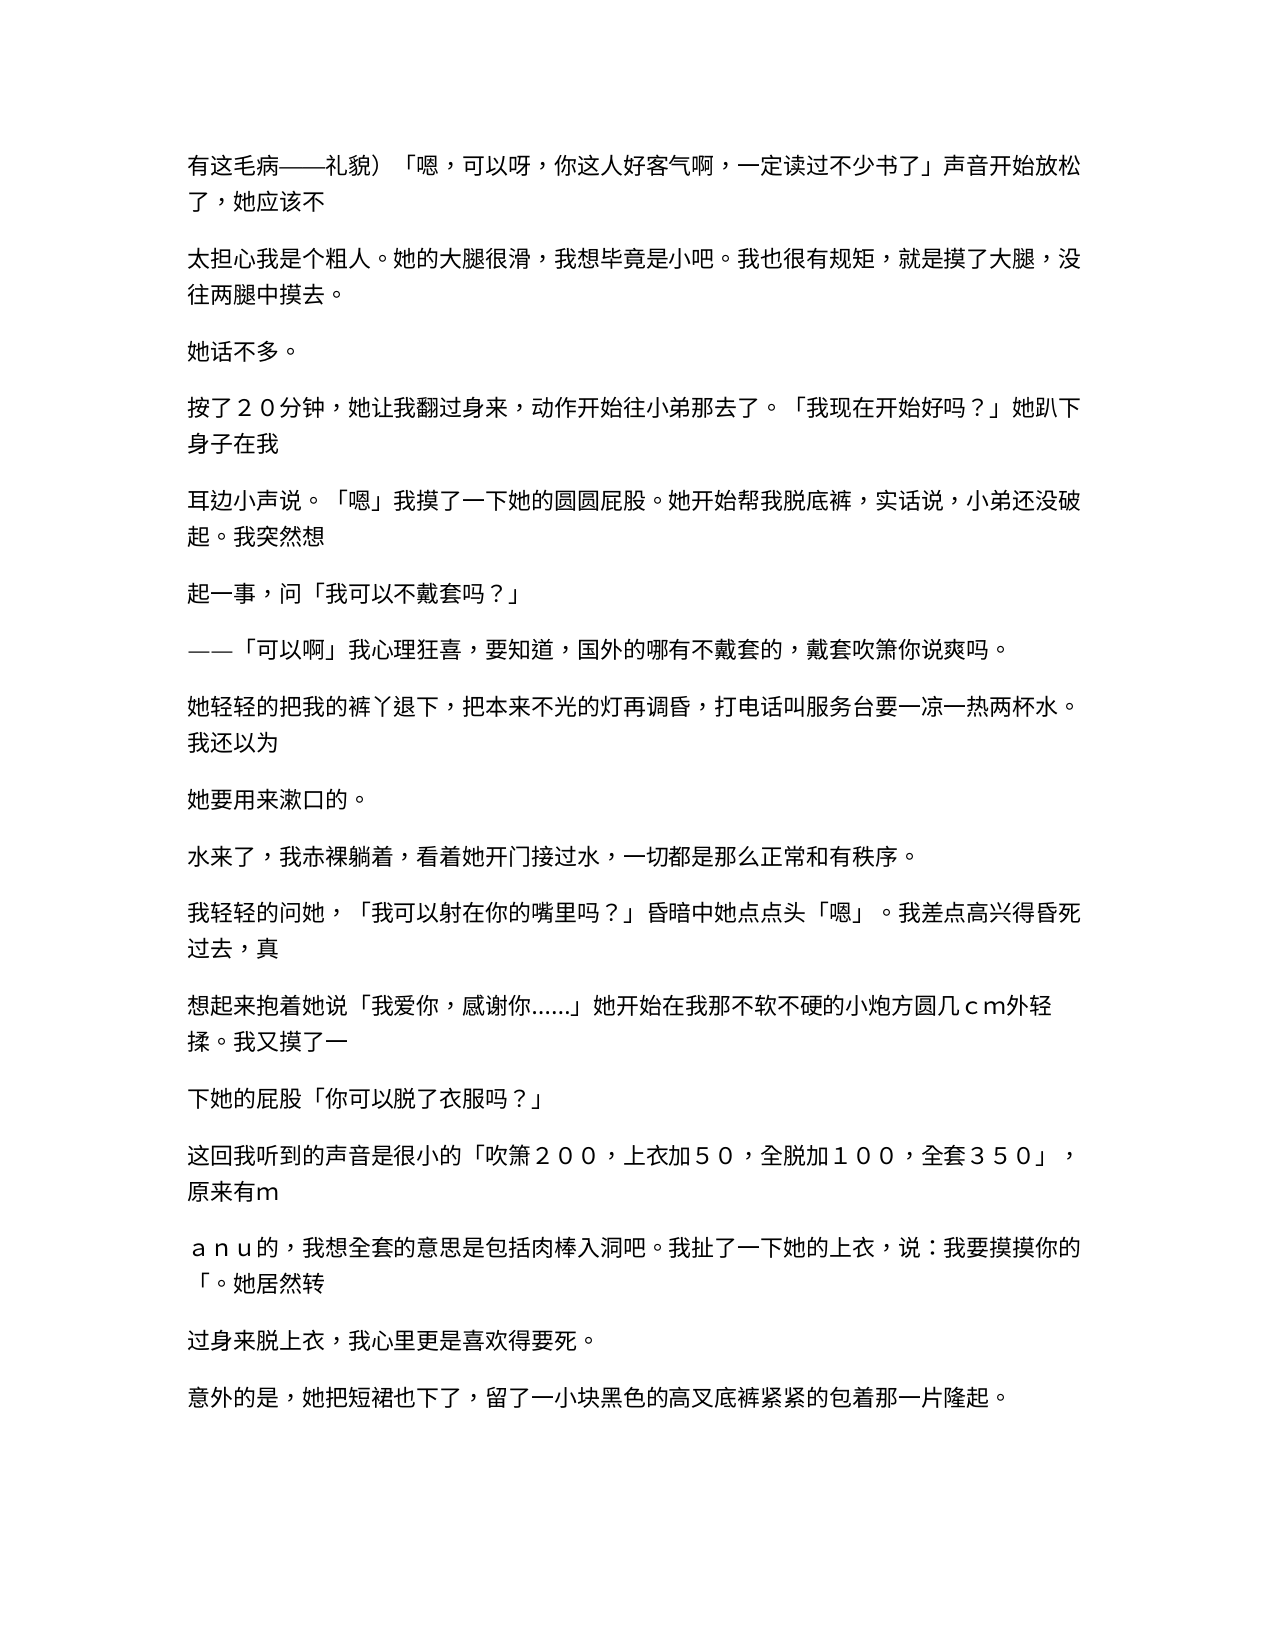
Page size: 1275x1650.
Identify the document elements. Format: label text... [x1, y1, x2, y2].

text 起一事，问「我可以不戴套吗？」 [187, 578, 1087, 609]
text 她要用来漱口的。 [187, 784, 1087, 815]
text 她话不多。 [187, 335, 1087, 367]
text ａｎｕ的，我想全套的意思是包括肉棒入洞吧。我扯了一下她的上衣，说：我要摸摸你的「。她居然转 [187, 1232, 1087, 1299]
text 意外的是，她把短裙也下了，留了一小块黑色的高叉底裤紧紧的包着那一片隆起。 [187, 1382, 1087, 1413]
text 太担心我是个粗人。她的大腿很滑，我想毕竟是小吧。我也很有规矩，就是摸了大腿，没往两腿中摸去。 [187, 243, 1087, 310]
text 按了２０分钟，她让我翻过身来，动作开始往小弟那去了。「我现在开始好吗？」她趴下身子在我 [187, 392, 1087, 459]
text 我轻轻的问她，「我可以射在你的嘴里吗？」昏暗中她点点头「嗯」。我差点高兴得昏死过去，真 [187, 897, 1087, 964]
text ——「可以啊」我心理狂喜，要知道，国外的哪有不戴套的，戴套吹箫你说爽吗。 [187, 634, 1087, 666]
text 有这毛病——礼貌）「嗯，可以呀，你这人好客气啊，一定读过不少书了」声音开始放松了，她应该不 [187, 150, 1087, 217]
text 她轻轻的把我的裤丫退下，把本来不光的灯再调昏，打电话叫服务台要一凉一热两杯水。我还以为 [187, 691, 1087, 758]
text 耳边小声说。「嗯」我摸了一下她的圆圆屁股。她开始帮我脱底裤，实话说，小弟还没破起。我突然想 [187, 485, 1087, 552]
text 过身来脱上衣，我心里更是喜欢得要死。 [187, 1325, 1087, 1356]
text 想起来抱着她说「我爱你，感谢你……」她开始在我那不软不硬的小炮方圆几ｃｍ外轻揉。我又摸了一 [187, 990, 1087, 1057]
text 这回我听到的声音是很小的「吹箫２００，上衣加５０，全脱加１００，全套３５０」，原来有ｍ [187, 1139, 1087, 1207]
text 水来了，我赤裸躺着，看着她开门接过水，一切都是那么正常和有秩序。 [187, 841, 1087, 872]
text 下她的屁股「你可以脱了衣服吗？」 [187, 1083, 1087, 1114]
